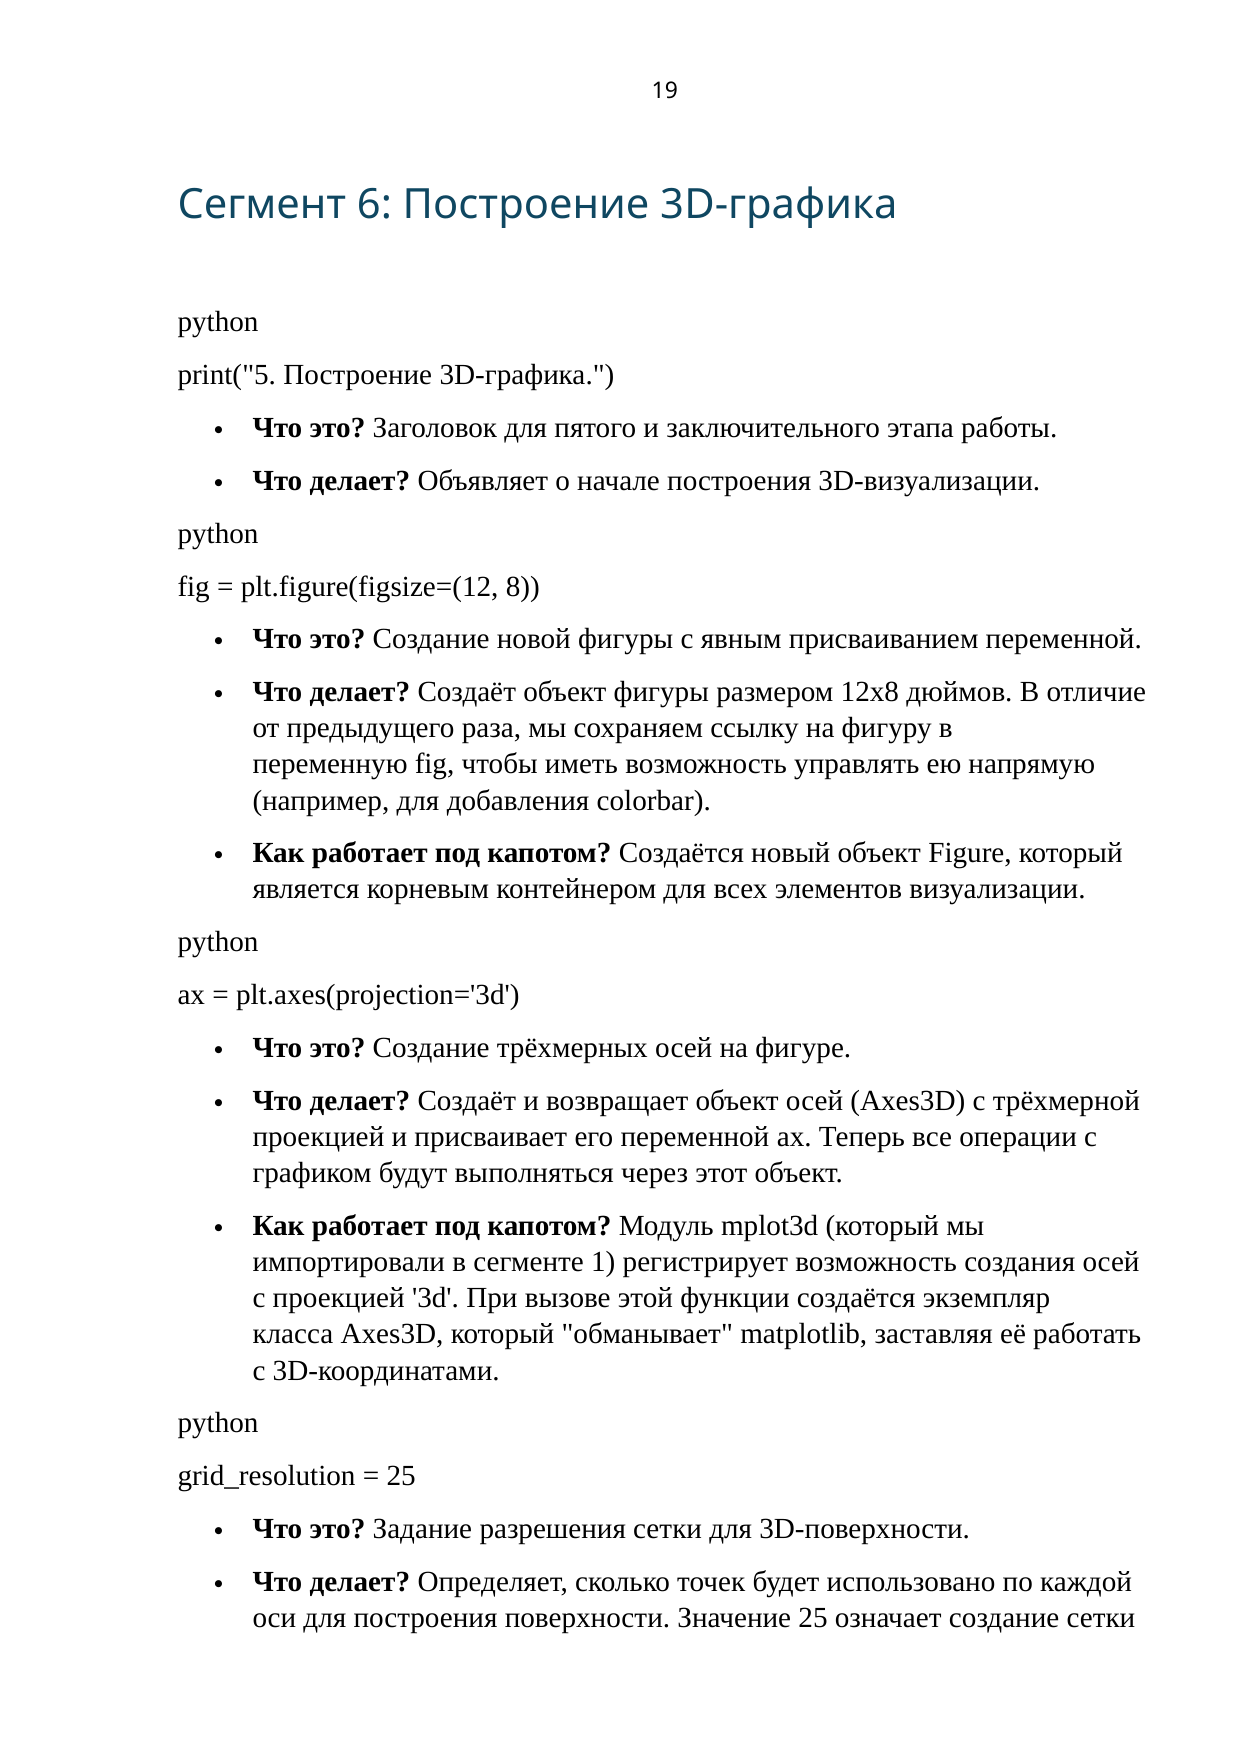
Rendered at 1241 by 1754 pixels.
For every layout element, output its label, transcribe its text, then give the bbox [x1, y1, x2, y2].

text python [177, 304, 1152, 338]
list Что делает? Создаёт объект фигуры размером 12x8 дюймов. В отличие от предыдущего раза, мы сохраняем ссылку на фигуру в переменную fig, чтобы иметь возможность управлять ею напрямую (например, для добавления colorbar). [215, 674, 1152, 816]
list Что делает? Создаёт и возвращает объект осей (Axes3D) с трёхмерной проекцией и присваивает его переменной ax. Теперь все операции с графиком будут выполняться через этот объект. [215, 1083, 1152, 1189]
list Что это? Создание трёхмерных осей на фигуре. [215, 1030, 1152, 1064]
text python [177, 1405, 1152, 1439]
text fig = plt.figure(figsize=(12, 8)) [177, 569, 1152, 602]
subtitle Сегмент 6: Построение 3D-графика [177, 174, 1152, 292]
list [215, 1564, 1152, 1633]
list Как работает под капотом? Модуль mplot3d (который мы импортировали в сегменте 1) регистрирует возможность создания осей с проекцией '3d'. При вызове этой функции создаётся экземпляр класса Axes3D, который "обманывает" matplotlib, заставляя её работать с 3D-координатами. [215, 1208, 1152, 1386]
list Что это? Заголовок для пятого и заключительного этапа работы. [215, 410, 1152, 444]
text ax = plt.axes(projection='3d') [177, 977, 1152, 1011]
text python [177, 516, 1152, 549]
text print("5. Построение 3D-графика.") [177, 357, 1152, 391]
list Что делает? Объявляет о начале построения 3D-визуализации. [215, 463, 1152, 497]
list Что это? Создание новой фигуры с явным присваиванием переменной. [215, 621, 1152, 655]
text grid_resolution = 25 [177, 1458, 1152, 1492]
text python [177, 924, 1152, 958]
list Как работает под капотом? Создаётся новый объект Figure, который является корневым контейнером для всех элементов визуализации. [215, 836, 1152, 905]
list Что это? Задание разрешения сетки для 3D-поверхности. [215, 1511, 1152, 1544]
